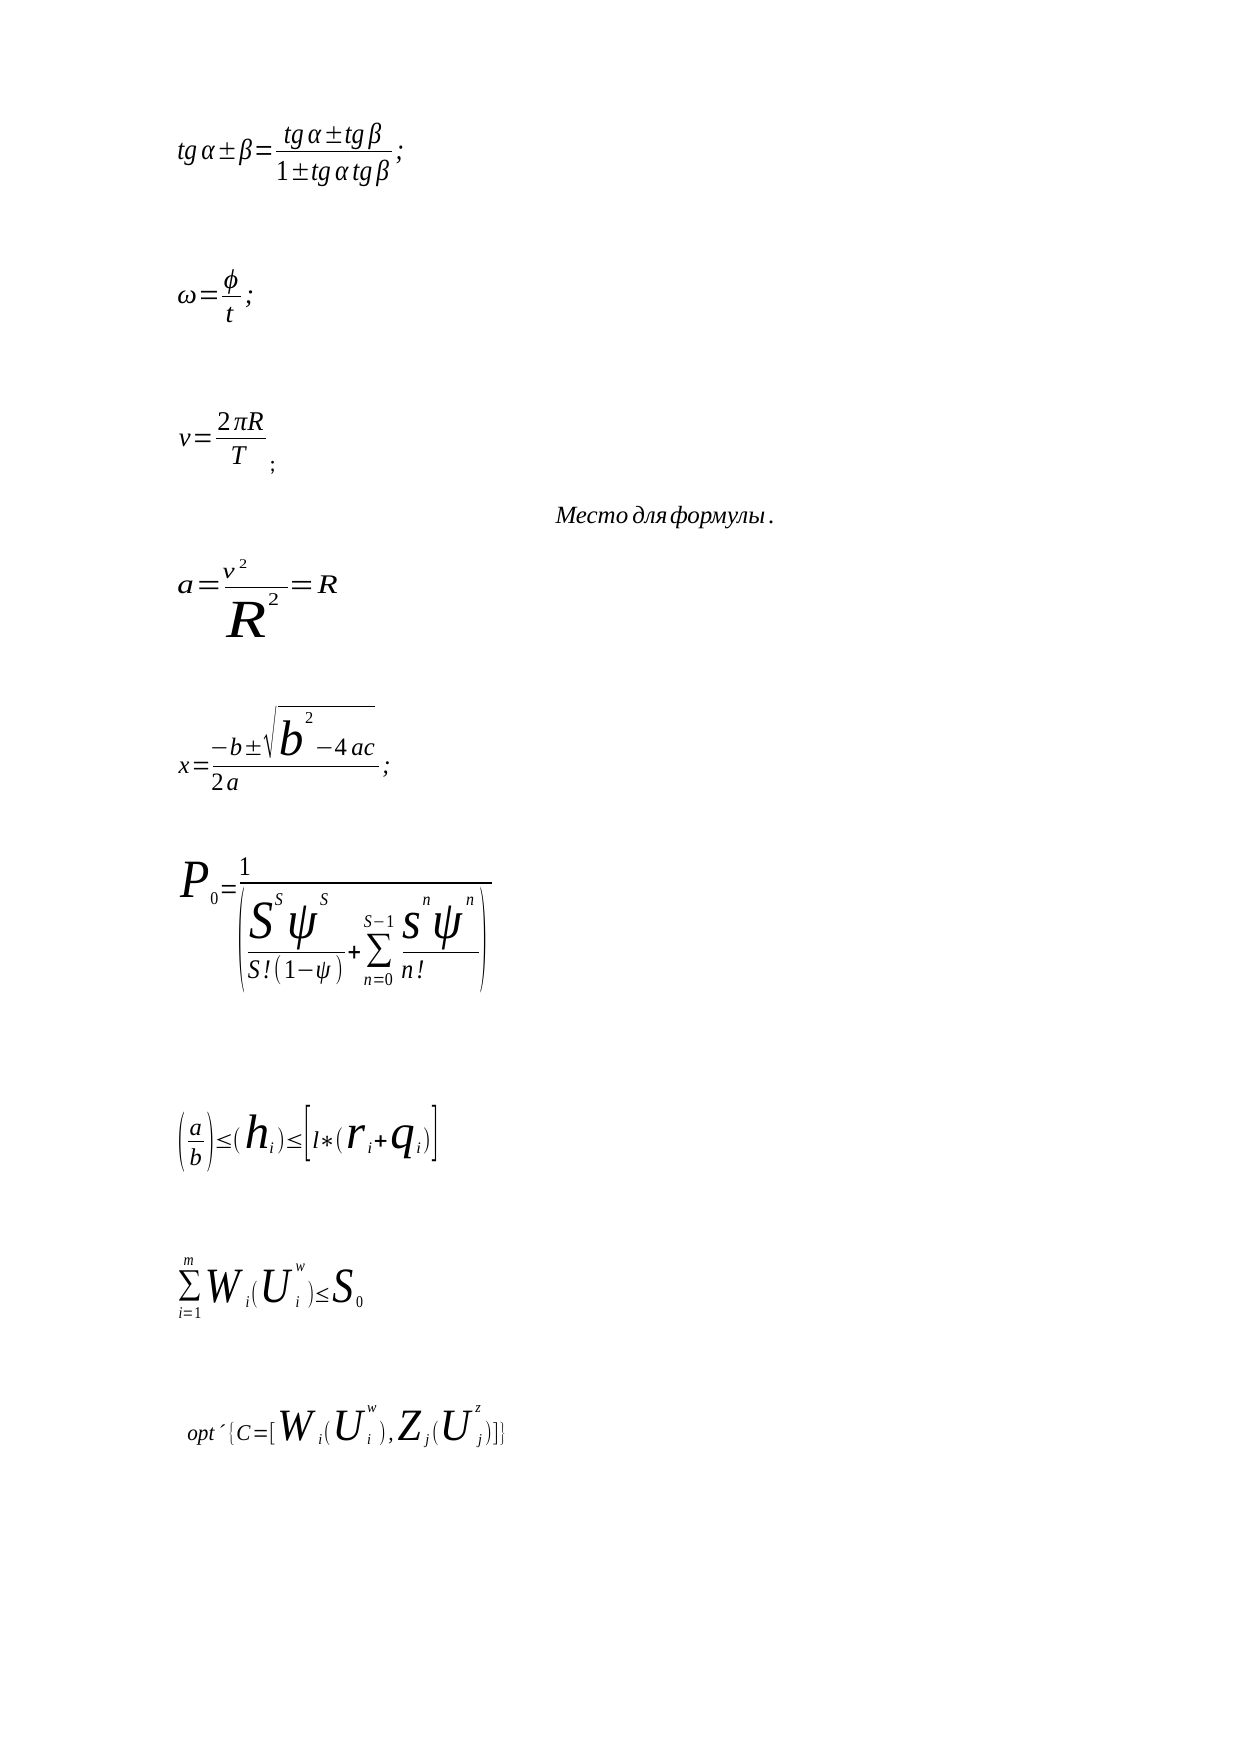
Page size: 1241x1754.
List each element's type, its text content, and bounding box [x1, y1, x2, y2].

text ; [177, 407, 1152, 477]
